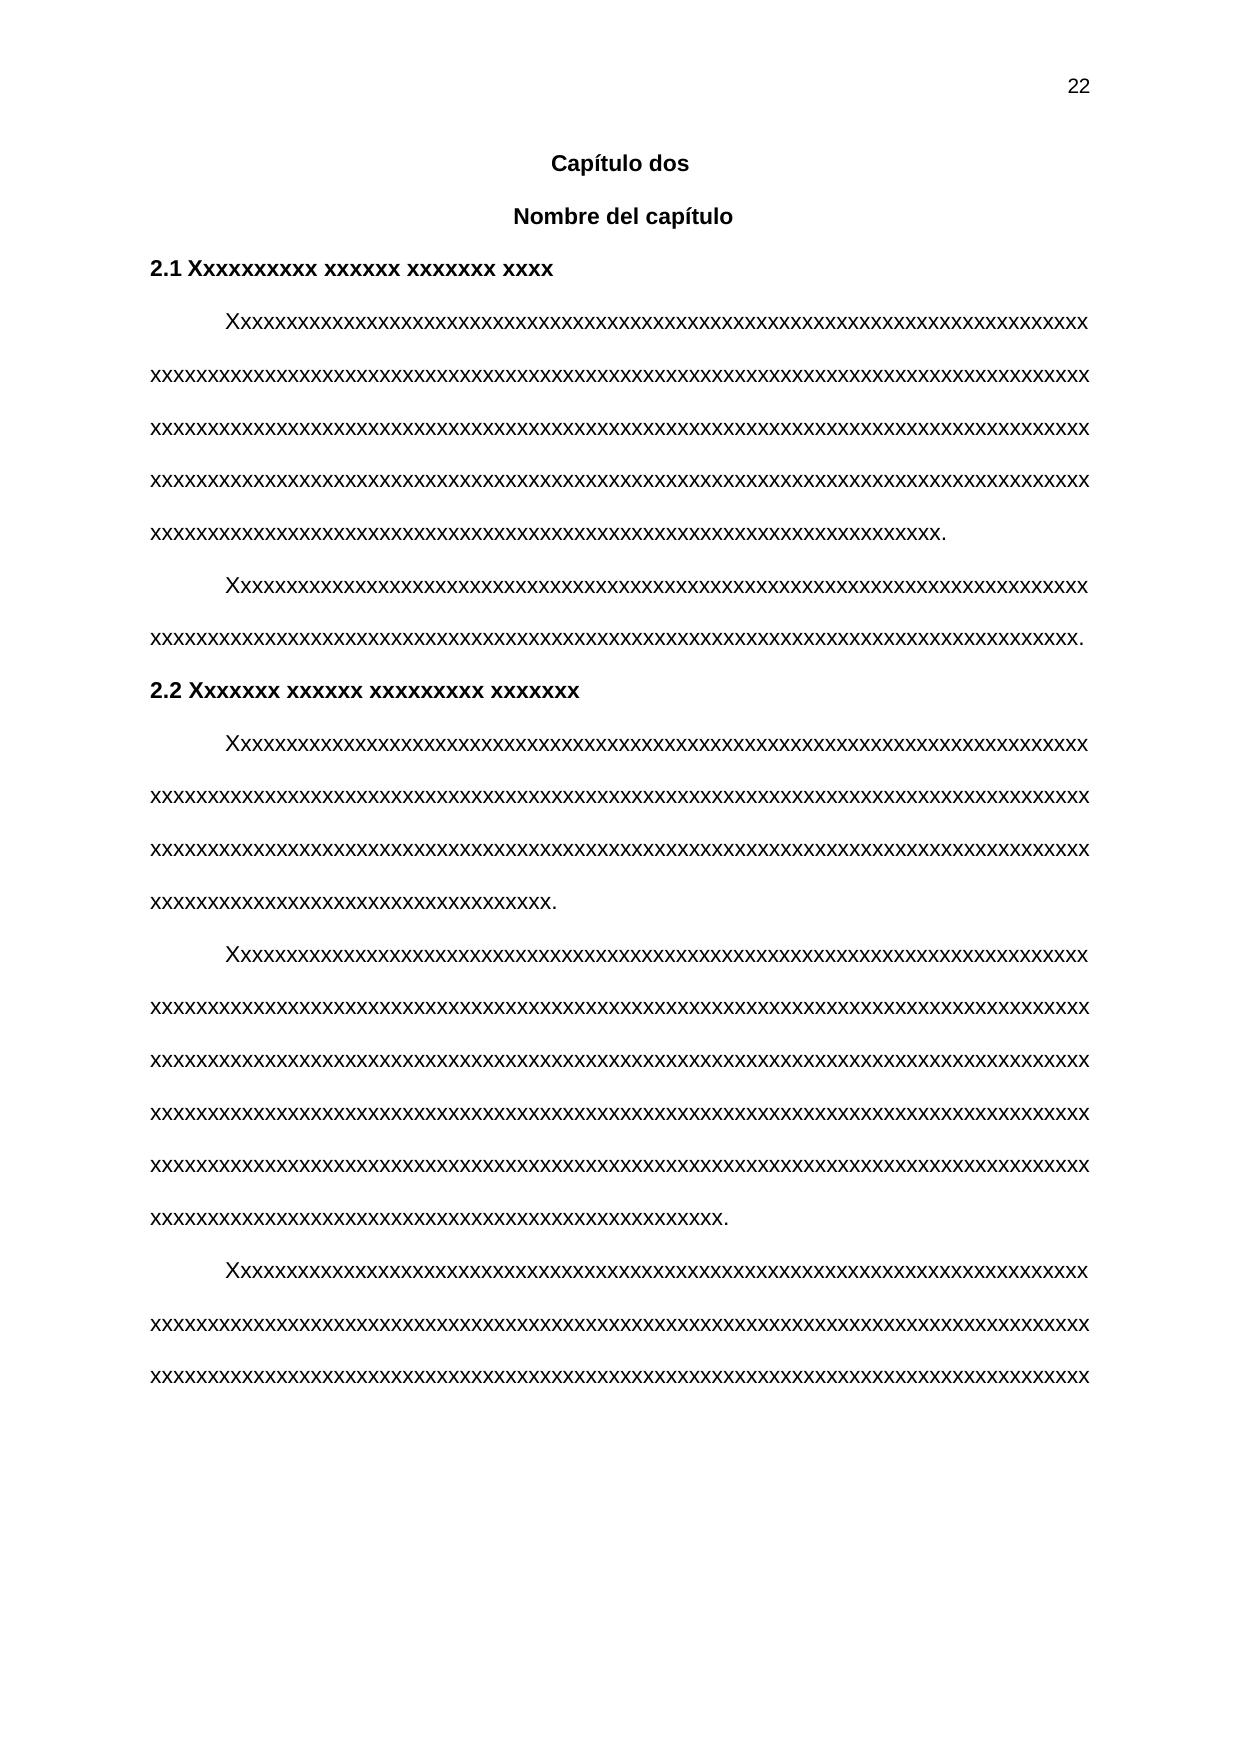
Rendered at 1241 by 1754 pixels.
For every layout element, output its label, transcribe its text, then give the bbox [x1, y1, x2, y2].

subtitle Xxxxxxxxxx xxxxxx xxxxxxx xxxx [150, 255, 1090, 282]
subtitle Nombre del capítulo [150, 203, 1090, 229]
subtitle Capítulo dos [150, 150, 1090, 176]
text Xxxxxxxxxxxxxxxxxxxxxxxxxxxxxxxxxxxxxxxxxxxxxxxxxxxxxxxxxxxxxxxxxxxxxxxxxxxxxxxxxxxxxxxxxxxxxxxxxxxxxxxxxxxxxxxxxxxxxxxxxxxxxxxxxxxxxxxxxxxxxxxxxxxxxxxxxxxxxxxxxxxxxxxxxxxxxxxxxxxxxxxxxxxxxxxxxxxxxxxxxxxxxxxxxxxxxxxxxxxxxxxxxxxxxxxxxxxxxxxxxxxxxxxxxxxxxxxxxxxxxxxxxxxxxxxxxx. [150, 730, 1090, 914]
text Xxxxxxxxxxxxxxxxxxxxxxxxxxxxxxxxxxxxxxxxxxxxxxxxxxxxxxxxxxxxxxxxxxxxxxxxxxxxxxxxxxxxxxxxxxxxxxxxxxxxxxxxxxxxxxxxxxxxxxxxxxxxxxxxxxxxxxxxxxxxxxxxxxxxxxxxxxxxxxxxxxxxxxxxxxxxxxxxxxxxxxxxxxxxxxxxxxxxxxxxxxxxxxxxxxxxxxxxxxxxxxxxxxxxxxxxxxxxxxxxxxxxxxxxxxxxxxxxxxxxxxxxxxxxxxxxxxxxxxxxxxxxxxxxxxxxxxxxxxxxxxxxxxxxxxxxxxxxxxxxxxxxxxxxxxxxxxxxxxxxxxxxxxxxxxxxxxxxxxxxxxxxxxxxxxxxxxxxxxxxxxxxxxxxxx. [150, 308, 1090, 545]
text Xxxxxxxxxxxxxxxxxxxxxxxxxxxxxxxxxxxxxxxxxxxxxxxxxxxxxxxxxxxxxxxxxxxxxxxxxxxxxxxxxxxxxxxxxxxxxxxxxxxxxxxxxxxxxxxxxxxxxxxxxxxxxxxxxxxxxxxxxxxxxxxxxxxxxxxxxxxxxxxxxxxxxxxxxxxxxxxxxxxxxxxxxxxxxxxxxxxxxxxxxxxxxxxxxxxxxxxxxxxxxxxxxxxxxxxxxxxxxxx [150, 1257, 1090, 1389]
text Xxxxxxxxxxxxxxxxxxxxxxxxxxxxxxxxxxxxxxxxxxxxxxxxxxxxxxxxxxxxxxxxxxxxxxxxxxxxxxxxxxxxxxxxxxxxxxxxxxxxxxxxxxxxxxxxxxxxxxxxxxxxxxxxxxxxxxxxxxxxxxxxxxxxxxxxxxxx. [150, 572, 1090, 651]
subtitle 2.2 Xxxxxxx xxxxxx xxxxxxxxx xxxxxxx [150, 677, 1090, 703]
text Xxxxxxxxxxxxxxxxxxxxxxxxxxxxxxxxxxxxxxxxxxxxxxxxxxxxxxxxxxxxxxxxxxxxxxxxxxxxxxxxxxxxxxxxxxxxxxxxxxxxxxxxxxxxxxxxxxxxxxxxxxxxxxxxxxxxxxxxxxxxxxxxxxxxxxxxxxxxxxxxxxxxxxxxxxxxxxxxxxxxxxxxxxxxxxxxxxxxxxxxxxxxxxxxxxxxxxxxxxxxxxxxxxxxxxxxxxxxxxxxxxxxxxxxxxxxxxxxxxxxxxxxxxxxxxxxxxxxxxxxxxxxxxxxxxxxxxxxxxxxxxxxxxxxxxxxxxxxxxxxxxxxxxxxxxxxxxxxxxxxxxxxxxxxxxxxxxxxxxxxxxxxxxxxxxxxxxxxxxxxxxxxxxxxxxxxxxxxxxxxxxxxxxxxxxxxxxxxxxxxxxxxxxxxxxxxxxxxxxxxxxxxxxxxxxxxx. [150, 941, 1090, 1231]
